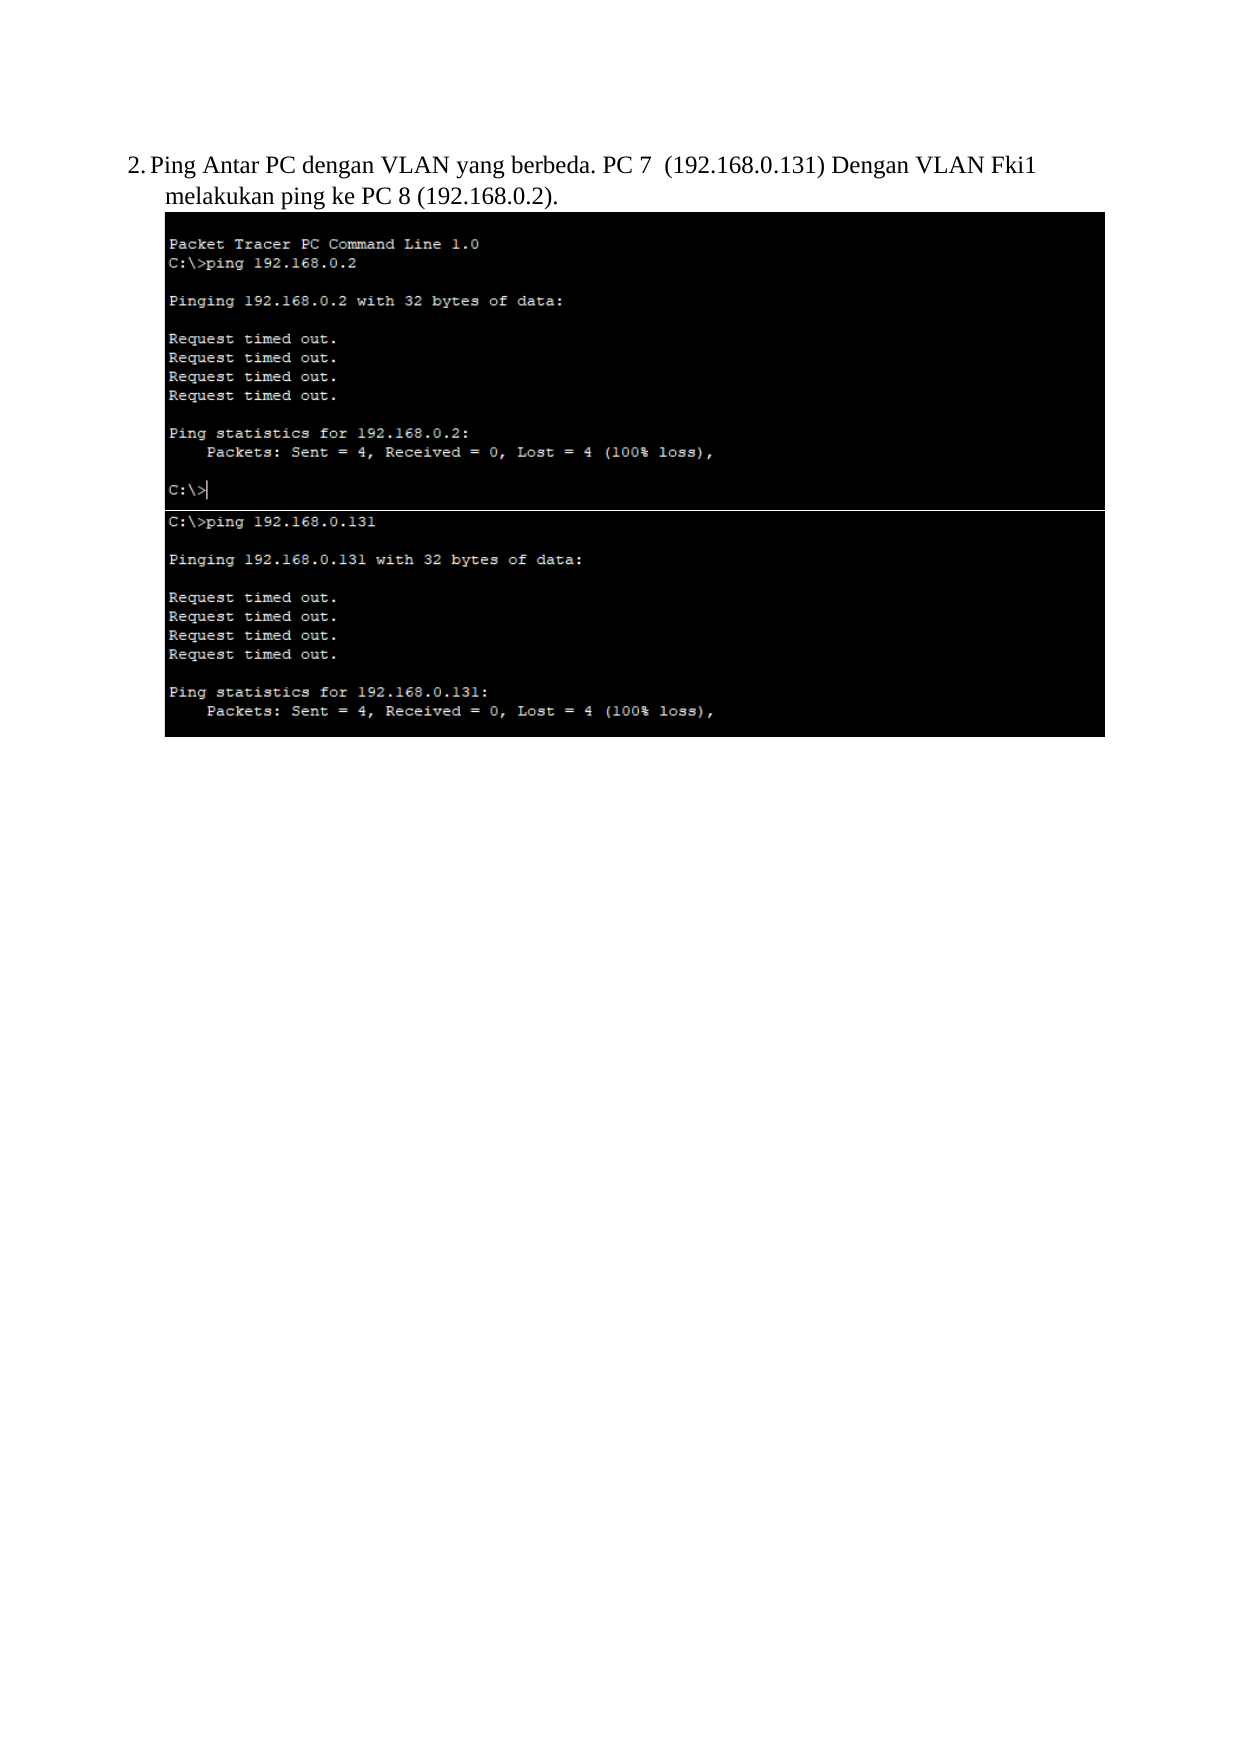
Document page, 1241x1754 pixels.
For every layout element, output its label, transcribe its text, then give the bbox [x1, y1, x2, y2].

list Ping Antar PC dengan VLAN yang berbeda. PC 7 (192.168.0.131) Dengan VLAN Fki1 melakukan ping ke PC 8 (192.168.0.2). [127, 150, 1090, 210]
picture [164, 511, 1105, 737]
picture [164, 212, 1105, 510]
